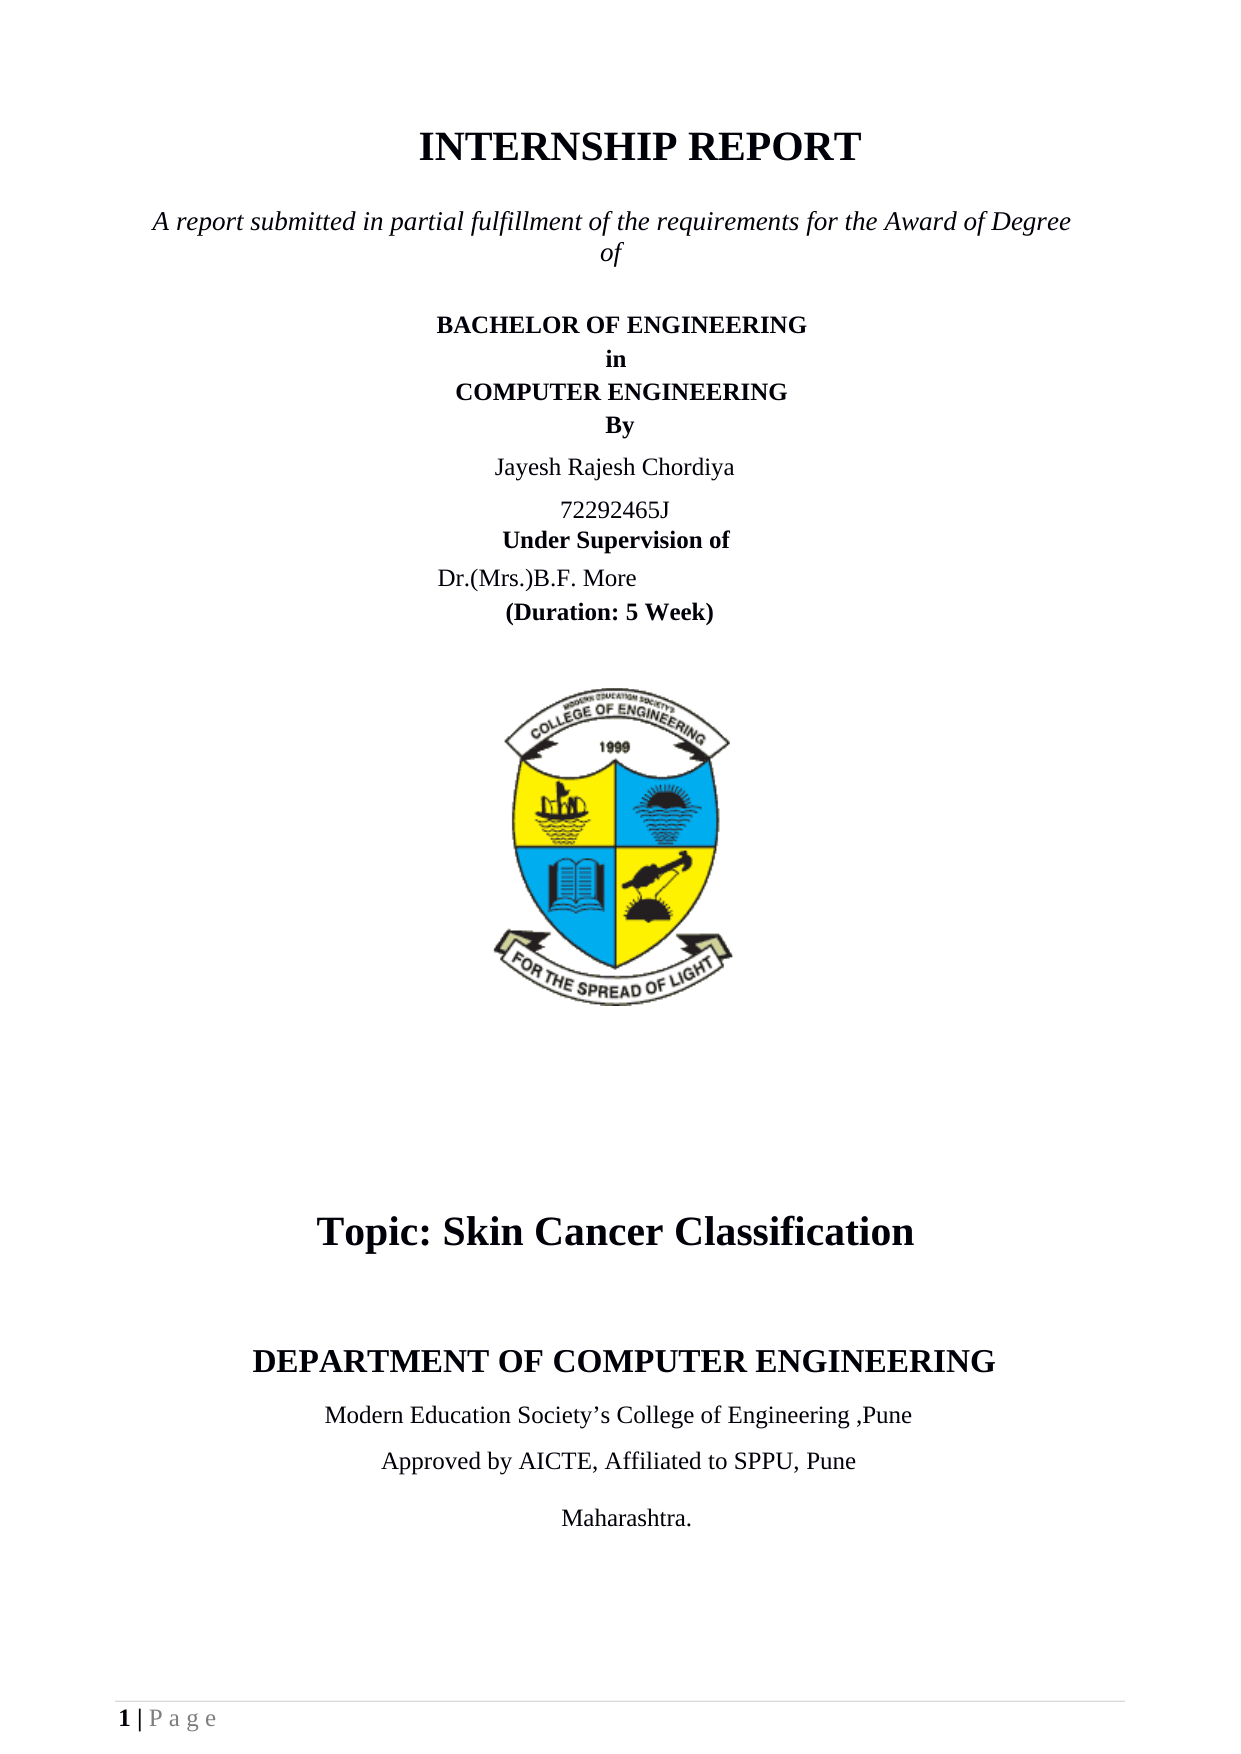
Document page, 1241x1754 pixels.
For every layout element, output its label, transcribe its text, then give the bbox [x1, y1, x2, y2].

text Maharashtra. [168, 1503, 1085, 1532]
subtitle Topic: Skin Cancer Classification [243, 1206, 1121, 1254]
text Dr.(Mrs.)B.F. More [87, 563, 1085, 592]
text By [154, 411, 1085, 439]
text (Duration: 5 Week) [180, 597, 1085, 626]
subtitle INTERNSHIP REPORT [194, 122, 1085, 169]
text BACHELOR OF ENGINEERING [158, 311, 1085, 339]
text Under Supervision of [146, 527, 1085, 554]
text in [146, 344, 1085, 373]
text Modern Education Society’s College of Engineering ,Pune Approved by AICTE, Affiliated to SPPU, Pune [275, 1400, 962, 1475]
text A report submitted in partial fulfillment of the requirements for the Award of Degree of [138, 205, 1085, 267]
text Jayesh Rajesh Chordiya 72292465J [493, 441, 736, 527]
picture [493, 688, 733, 1006]
text COMPUTER ENGINEERING [157, 377, 1085, 406]
subtitle DEPARTMENT OF COMPUTER ENGINEERING [252, 1342, 1121, 1380]
